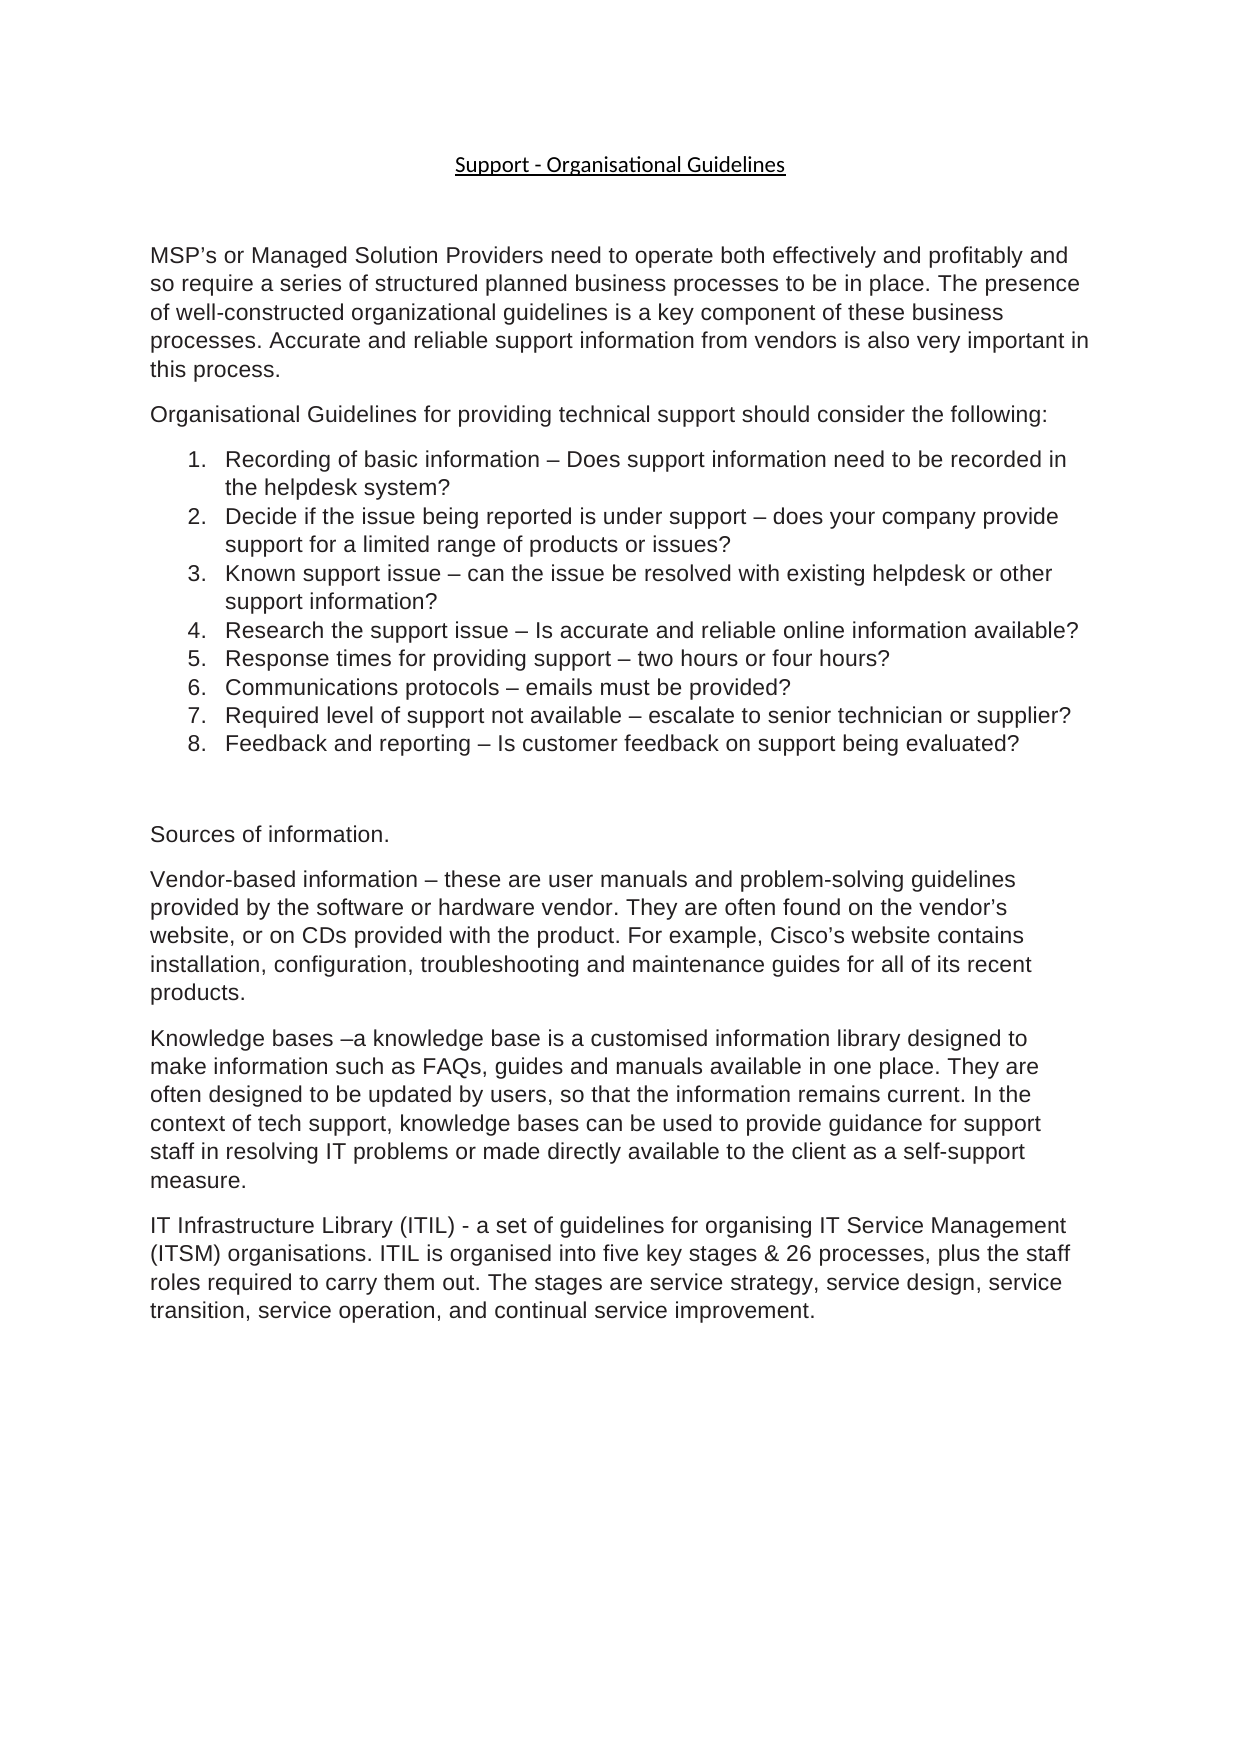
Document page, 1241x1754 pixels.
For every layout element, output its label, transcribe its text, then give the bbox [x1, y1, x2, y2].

list Research the support issue – Is accurate and reliable online information available? [187, 617, 1092, 643]
text Vendor-based information – these are user manuals and problem-solving guidelines provided by the software or hardware vendor. They are often found on the vendor’s website, or on CDs provided with the product. For example, Cisco’s website contains installation, configuration, troubleshooting and maintenance guides for all of its recent products. [150, 866, 1092, 1006]
text MSP’s or Managed Solution Providers need to operate both effectively and profitably and so require a series of structured planned business processes to be in place. The presence of well-constructed organizational guidelines is a key component of these business processes. Accurate and reliable support information from vendors is also very important in this process. [150, 242, 1092, 382]
text Organisational Guidelines for providing technical support should consider the following: [150, 401, 1092, 427]
list Required level of support not available – escalate to senior technician or supplier? [187, 702, 1092, 728]
list Feedback and reporting – Is customer feedback on support being evaluated? [187, 730, 1092, 757]
list Response times for providing support – two hours or four hours? [187, 645, 1092, 671]
list Recording of basic information – Does support information need to be recorded in the helpdesk system? [187, 446, 1092, 501]
list Communications protocols – emails must be provided? [187, 673, 1092, 700]
text Support - Organisational Guidelines [150, 150, 1090, 178]
text Knowledge bases –a knowledge base is a customised information library designed to make information such as FAQs, guides and manuals available in one place. They are often designed to be updated by users, so that the information remains current. In the context of tech support, knowledge bases can be used to provide guidance for support staff in resolving IT problems or made directly available to the client as a self-support measure. [150, 1024, 1092, 1193]
list Decide if the issue being reported is under support – does your company provide support for a limited range of products or issues? [187, 503, 1092, 558]
text IT Infrastructure Library (ITIL) - a set of guidelines for organising IT Service Management (ITSM) organisations. ITIL is organised into five key stages & 26 processes, plus the staff roles required to carry them out. The stages are service strategy, service design, service transition, service operation, and continual service improvement. [150, 1212, 1092, 1323]
text Sources of information. [150, 821, 1092, 847]
list Known support issue – can the issue be resolved with existing helpdesk or other support information? [187, 560, 1092, 614]
